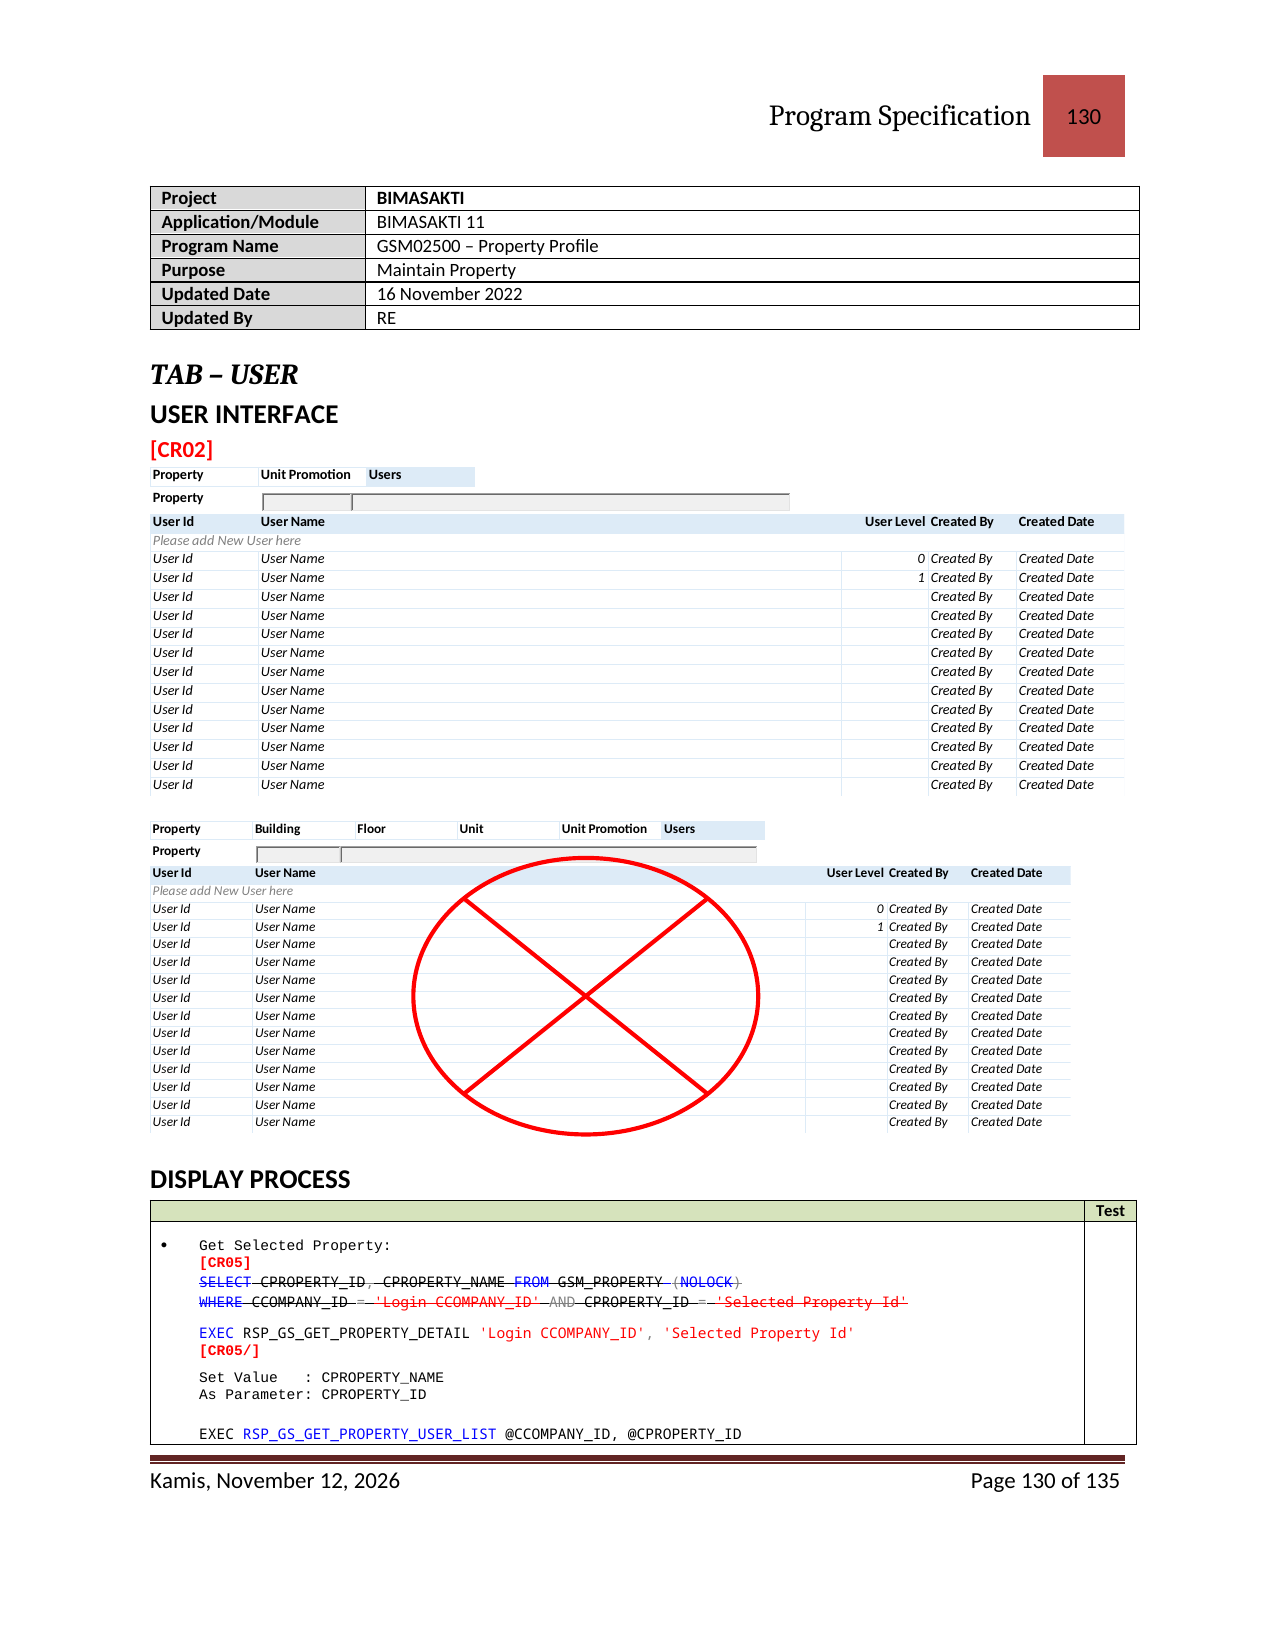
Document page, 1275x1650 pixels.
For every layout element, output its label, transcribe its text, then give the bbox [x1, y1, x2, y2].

table_cell [1085, 1222, 1136, 1444]
table_header [151, 1201, 1084, 1221]
subtitle DISPLAY PROCESS [150, 1162, 1125, 1195]
subtitle USER INTERFACE [150, 397, 1125, 430]
subtitle TAB – USER [150, 358, 1125, 392]
text [CR02] [150, 435, 1125, 463]
table_header Test [1085, 1201, 1136, 1221]
